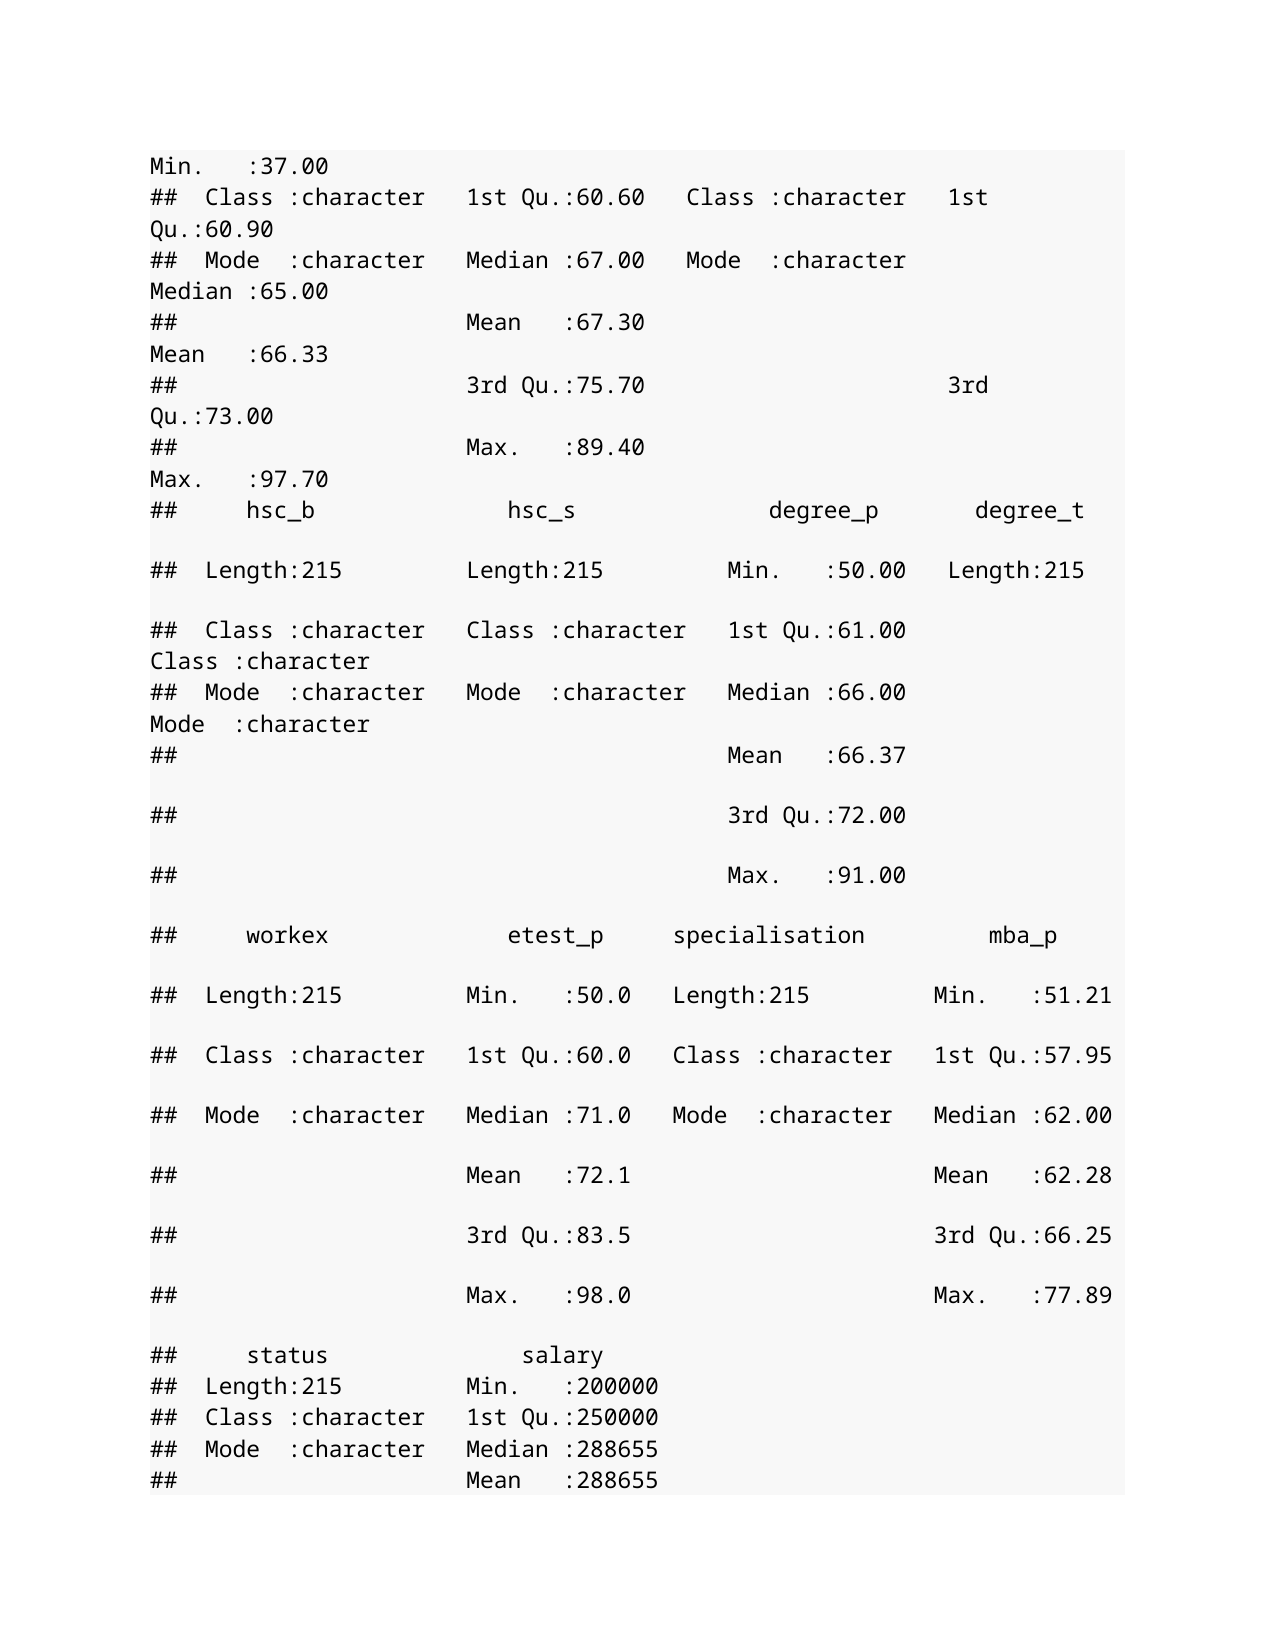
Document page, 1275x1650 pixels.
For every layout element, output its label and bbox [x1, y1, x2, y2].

text [150, 150, 1125, 1495]
